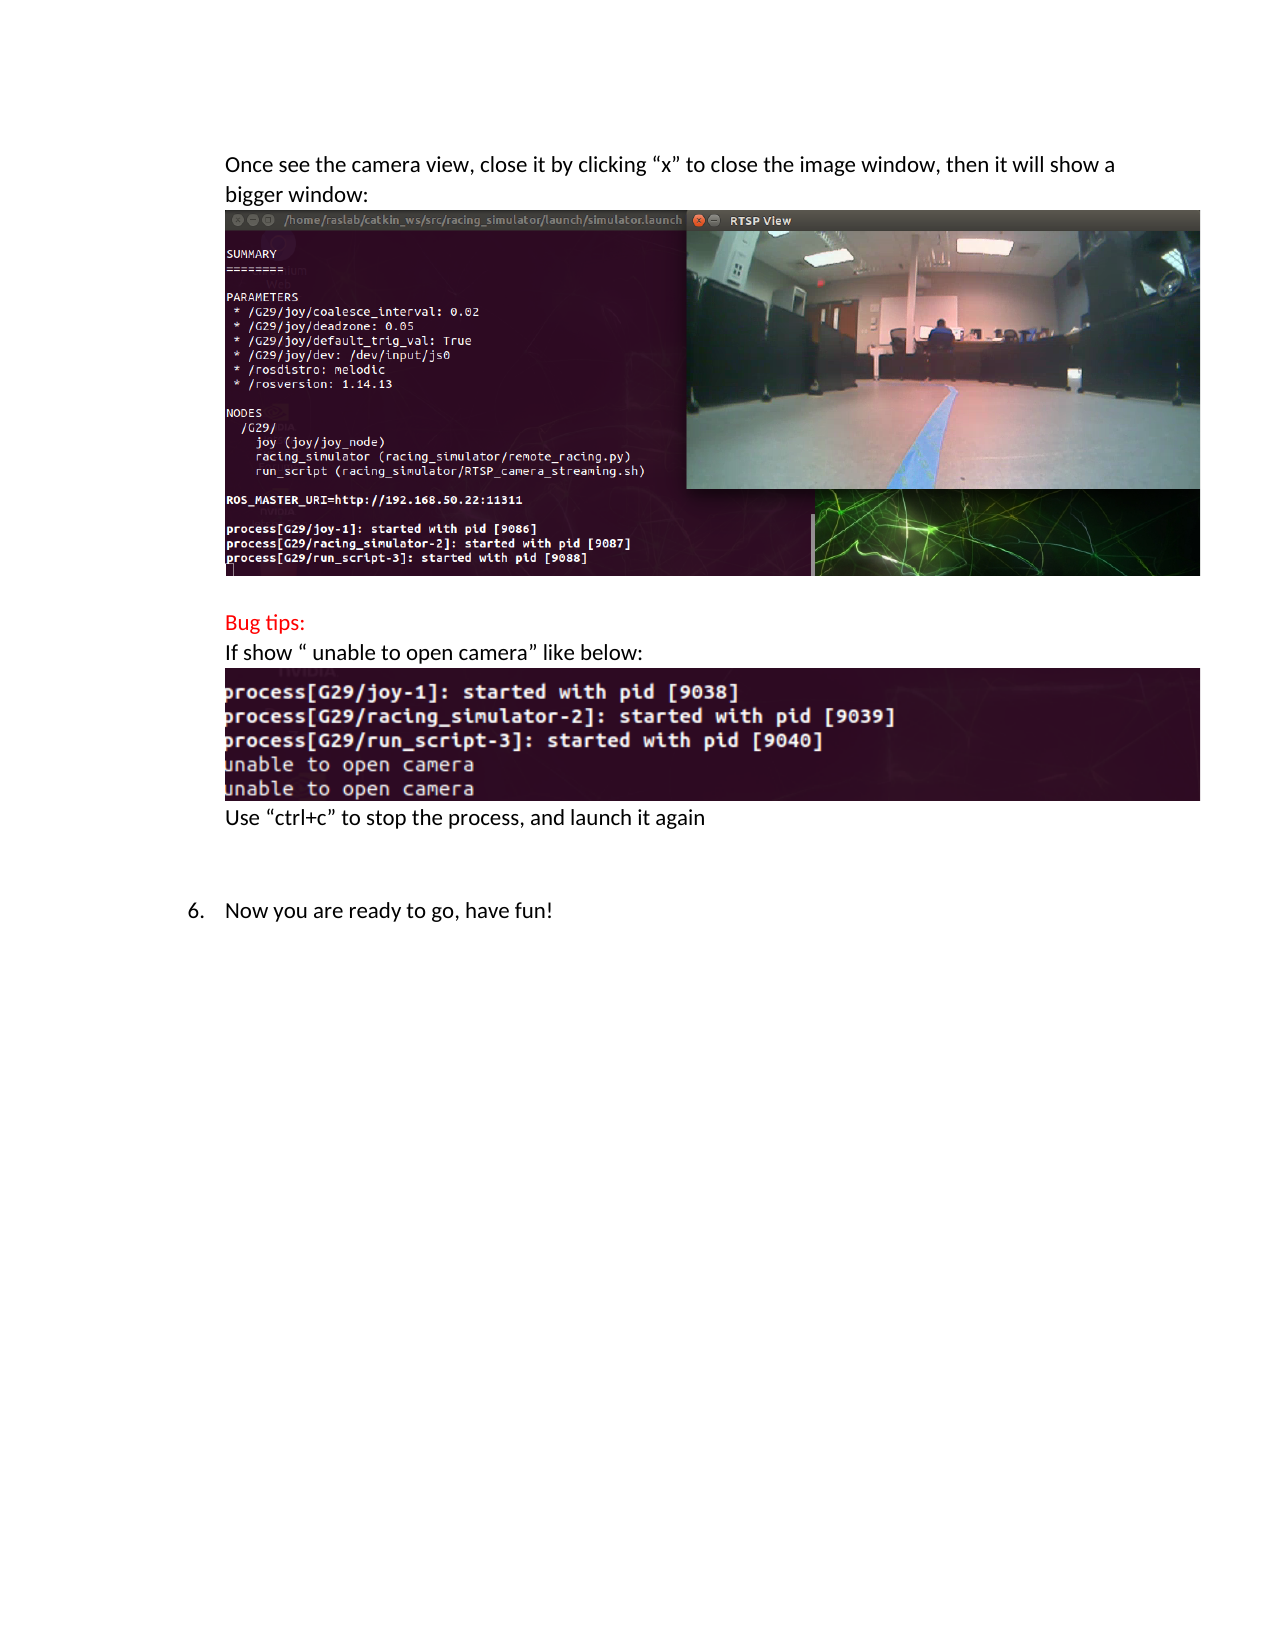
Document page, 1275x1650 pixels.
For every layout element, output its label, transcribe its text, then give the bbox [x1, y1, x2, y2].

picture [225, 210, 1200, 576]
picture [225, 668, 1200, 801]
list Now you are ready to go, have fun! [187, 896, 1125, 924]
list Use “ctrl+c” to stop the process, and launch it again [225, 803, 1125, 831]
list If show “ unable to open camera” like below: [225, 638, 1125, 666]
list Bug tips: [225, 608, 1125, 636]
list Once see the camera view, close it by clicking “x” to close the image window, then it will show a bigger window: [225, 150, 1125, 208]
